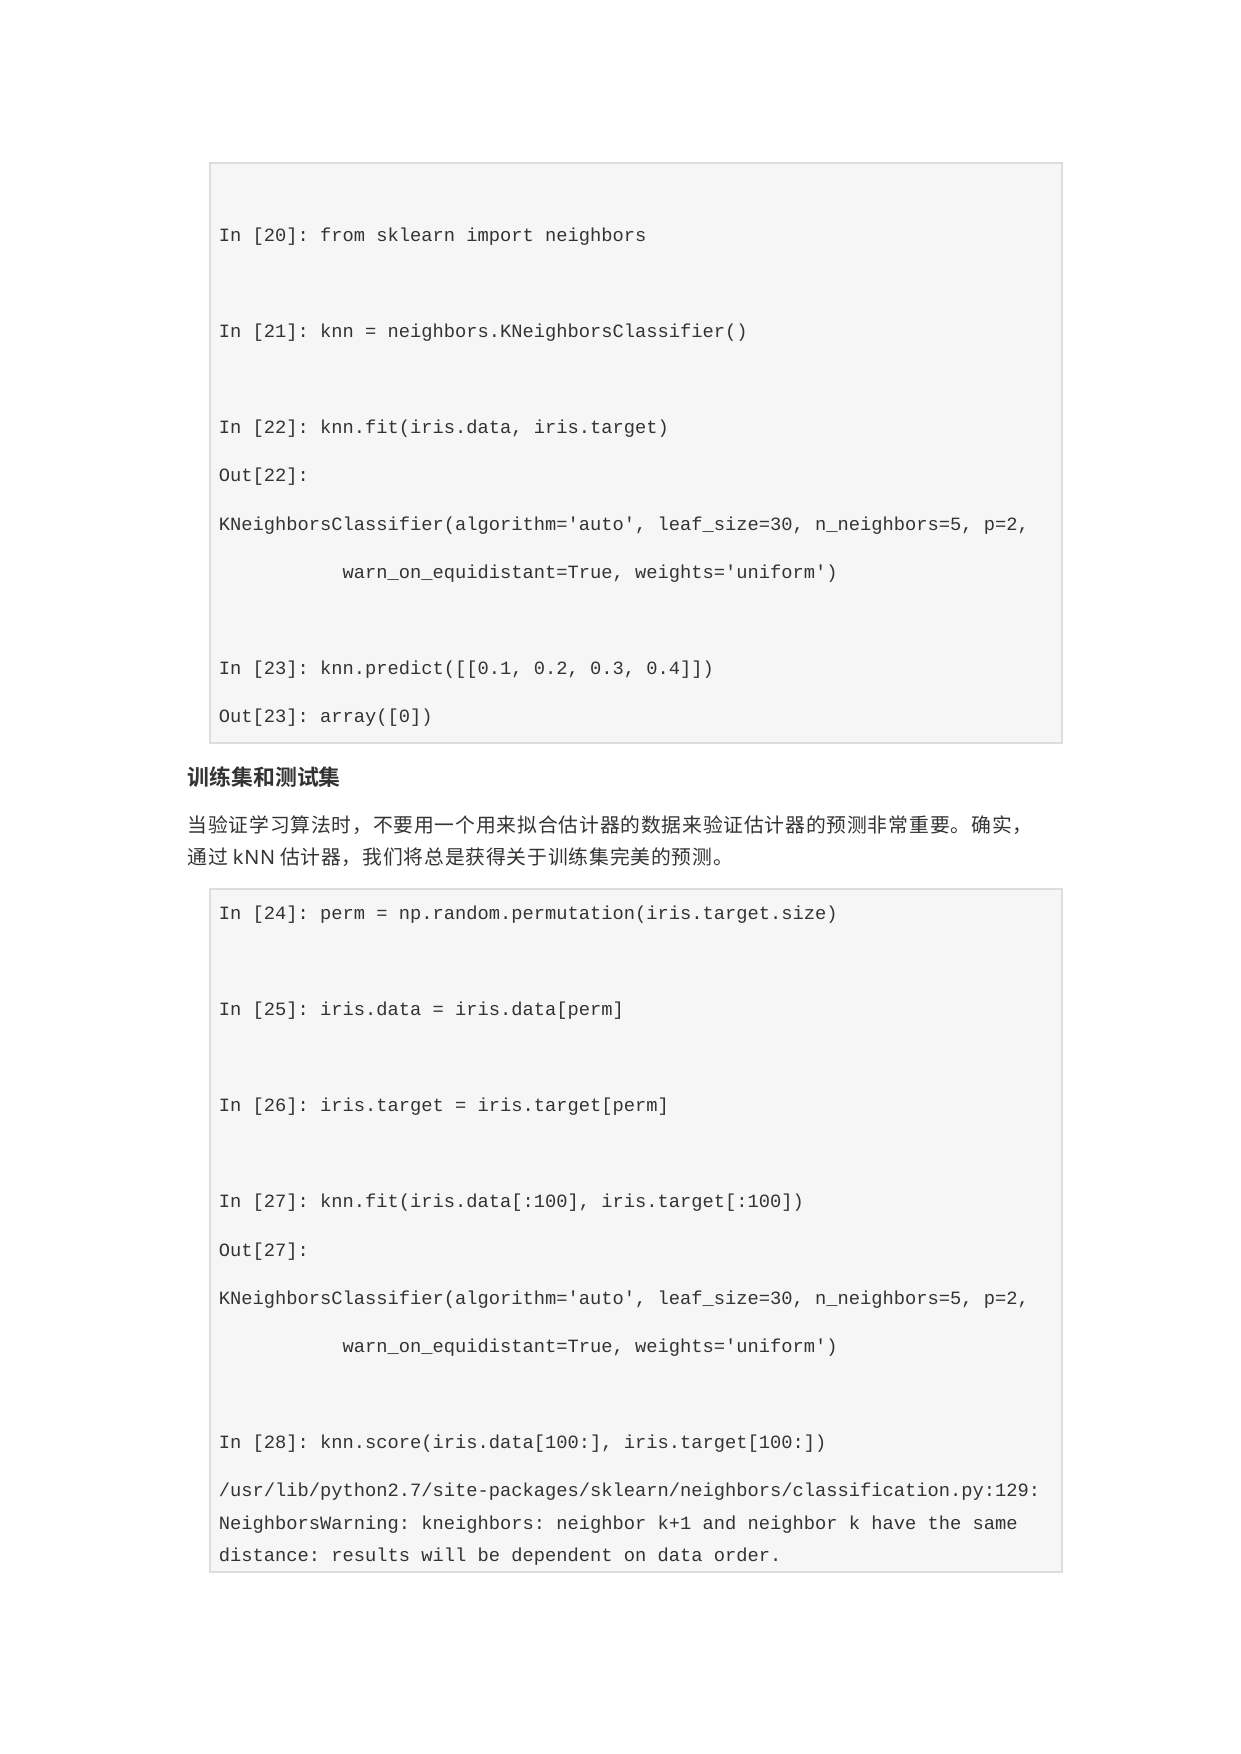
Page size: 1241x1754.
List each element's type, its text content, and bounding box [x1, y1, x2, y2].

text In [27]: knn.fit(iris.data[:100], iris.target[:100]) [211, 1177, 1061, 1219]
text Out[23]: array([0]) [211, 691, 1061, 742]
text Out[22]: [211, 451, 1061, 493]
text In [21]: knn = neighbors.KNeighborsClassifier() [211, 306, 1061, 349]
text In [20]: from sklearn import neighbors [211, 210, 1061, 252]
text /usr/lib/python2.7/site-packages/sklearn/neighbors/classification.py:129: NeighborsWarning: kneighbors: neighbor k+1 and neighbor k have the same distance: results will be dependent on data order. [211, 1466, 1061, 1571]
text In [26]: iris.target = iris.target[perm] [211, 1081, 1061, 1123]
text Out[27]: [211, 1225, 1061, 1267]
text KNeighborsClassifier(algorithm='auto', leaf_size=30, n_neighbors=5, p=2, [211, 499, 1061, 541]
text In [28]: knn.score(iris.data[100:], iris.target[100:]) [211, 1417, 1061, 1460]
text In [22]: knn.fit(iris.data, iris.target) [211, 403, 1061, 445]
text In [24]: perm = np.random.permutation(iris.target.size) [211, 890, 1061, 930]
text warn_on_equidistant=True, weights='uniform') [211, 1321, 1061, 1363]
text warn_on_equidistant=True, weights='uniform') [211, 547, 1061, 589]
text 当验证学习算法时，不要用一个用来拟合估计器的数据来验证估计器的预测非常重要。确实，通过kNN估计器，我们将总是获得关于训练集完美的预测。 [187, 807, 1053, 872]
text KNeighborsClassifier(algorithm='auto', leaf_size=30, n_neighbors=5, p=2, [211, 1273, 1061, 1315]
text In [25]: iris.data = iris.data[perm] [211, 984, 1061, 1027]
text 训练集和测试集 [187, 759, 1053, 792]
text In [23]: knn.predict([[0.1, 0.2, 0.3, 0.4]]) [211, 643, 1061, 686]
